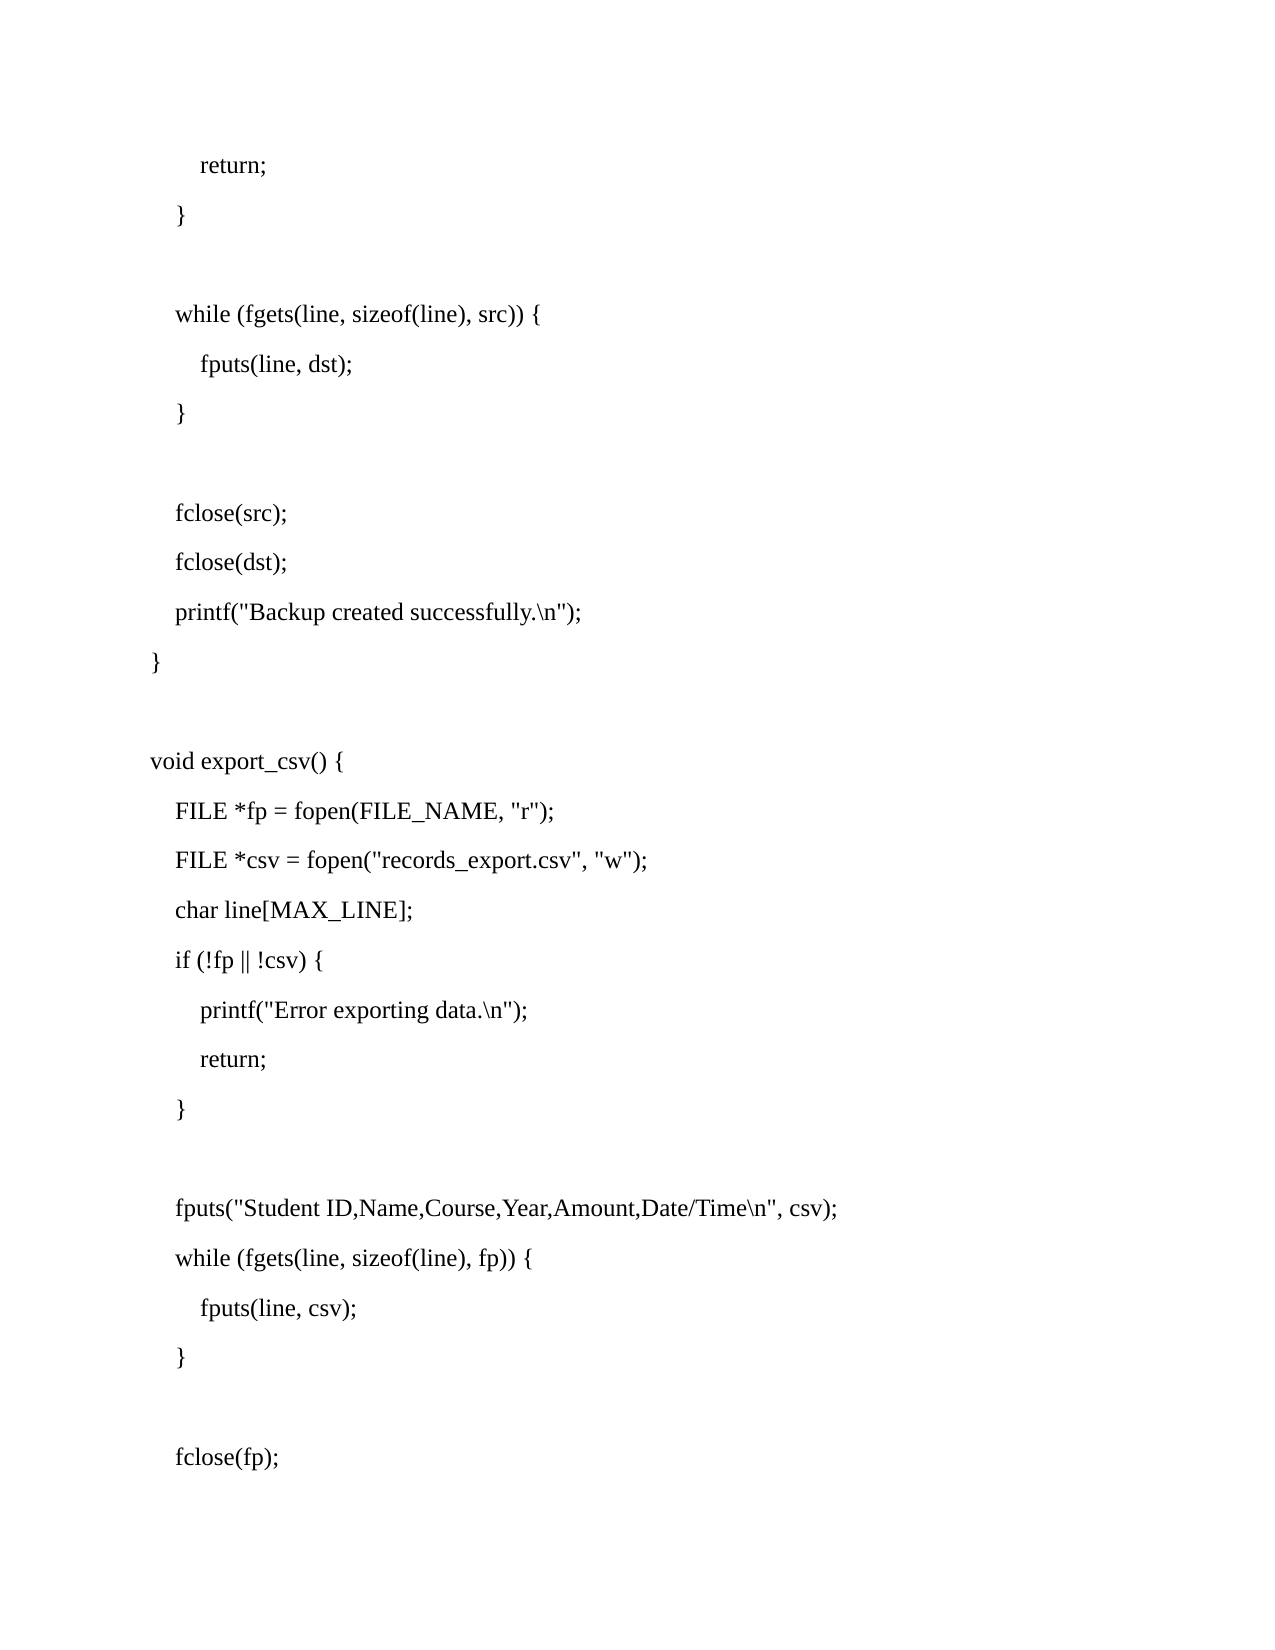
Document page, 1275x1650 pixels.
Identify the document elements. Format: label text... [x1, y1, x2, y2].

text return; [150, 1044, 1125, 1073]
text while (fgets(line, sizeof(line), src)) { [150, 299, 1125, 328]
text while (fgets(line, sizeof(line), fp)) { [150, 1243, 1125, 1272]
text } [150, 1342, 1125, 1371]
text return; [150, 150, 1125, 179]
text FILE *csv = fopen("records_export.csv", "w"); [150, 846, 1125, 874]
text if (!fp || !csv) { [150, 945, 1125, 974]
text } [150, 1094, 1125, 1123]
text fclose(src); [150, 498, 1125, 527]
text } [150, 200, 1125, 228]
text FILE *fp = fopen(FILE_NAME, "r"); [150, 796, 1125, 825]
text } [150, 398, 1125, 427]
text fclose(dst); [150, 547, 1125, 576]
text printf("Backup created successfully.\n"); [150, 597, 1125, 626]
text char line[MAX_LINE]; [150, 895, 1125, 924]
text } [150, 647, 1125, 676]
text void export_csv() { [150, 746, 1125, 775]
text fputs(line, csv); [150, 1293, 1125, 1322]
text printf("Error exporting data.\n"); [150, 995, 1125, 1023]
text fputs(line, dst); [150, 349, 1125, 377]
text fputs("Student ID,Name,Course,Year,Amount,Date/Time\n", csv); [150, 1193, 1125, 1222]
text fclose(fp); [150, 1442, 1125, 1471]
